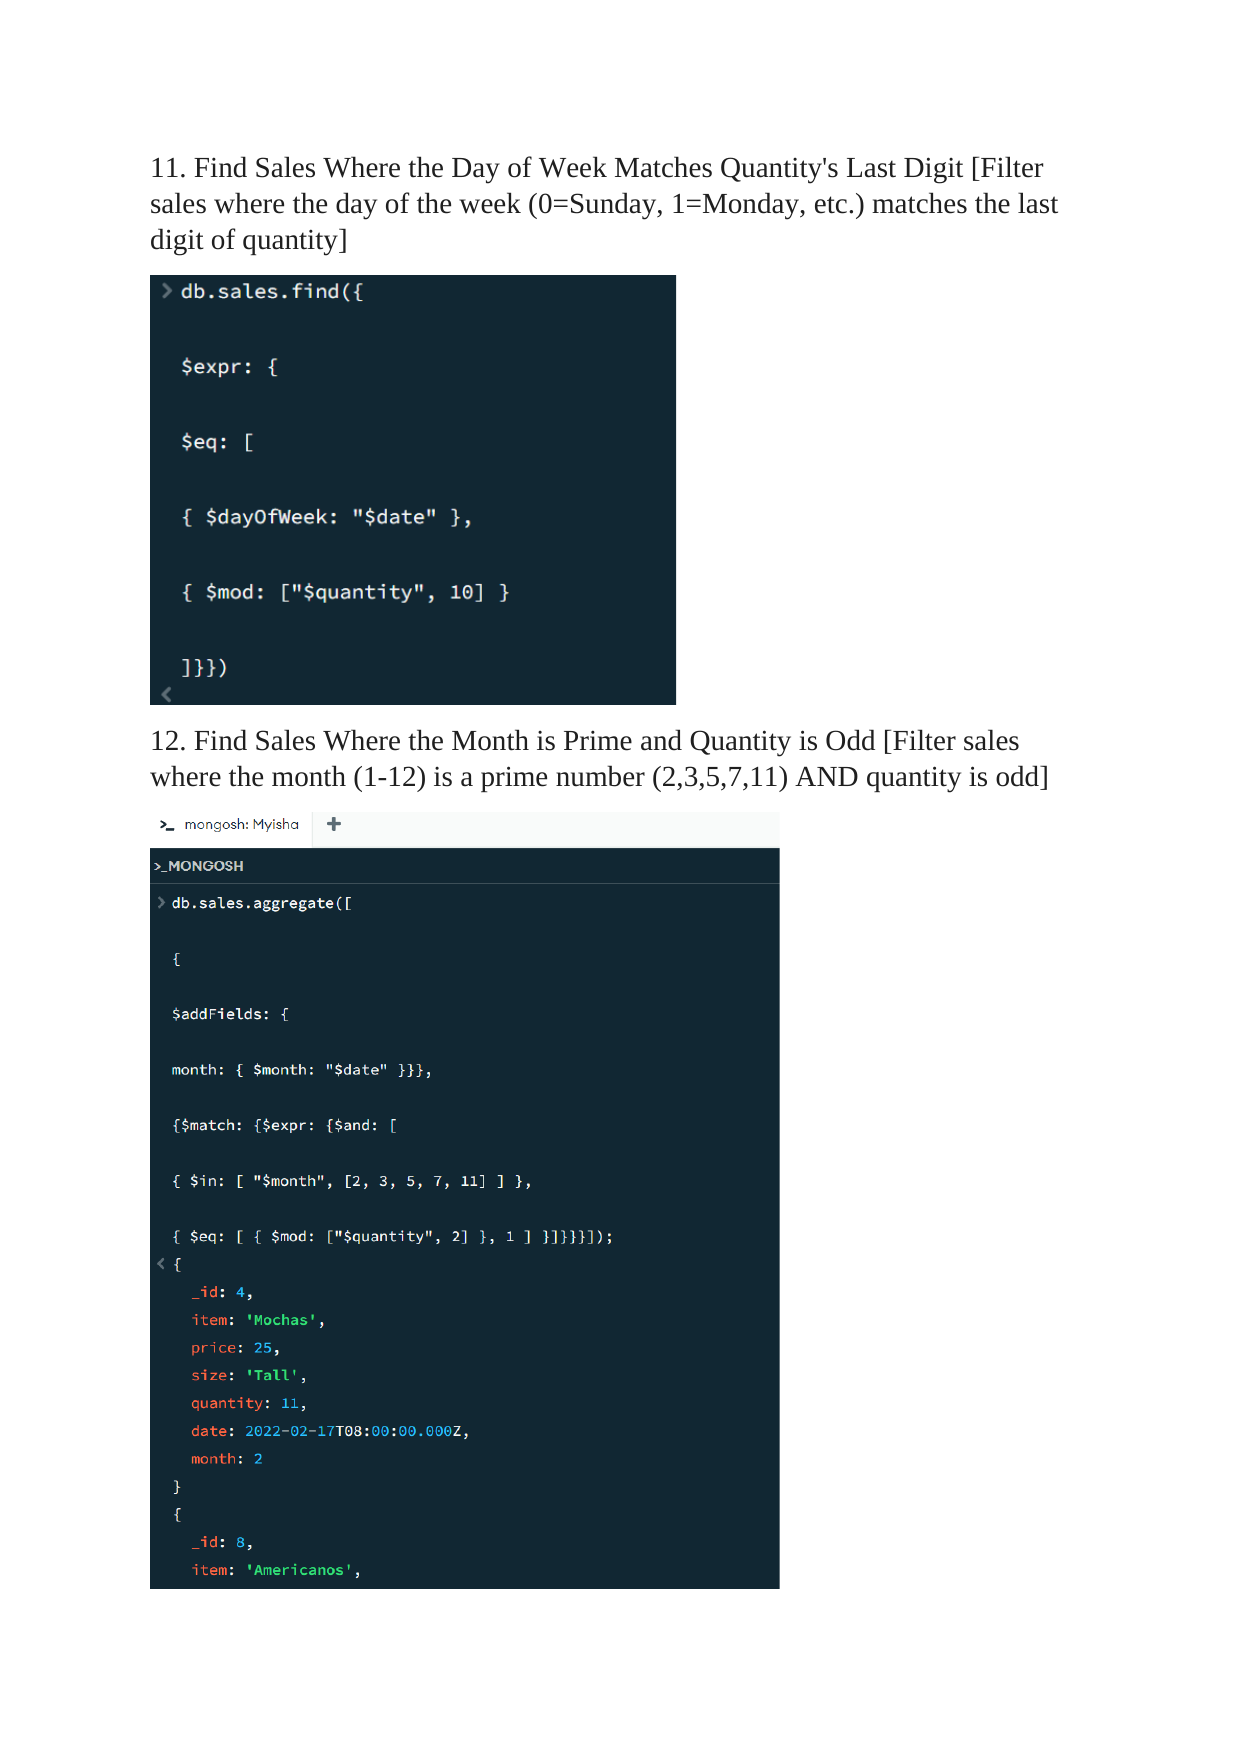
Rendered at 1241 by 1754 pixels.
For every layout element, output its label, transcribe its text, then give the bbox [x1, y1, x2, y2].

text 11. Find Sales Where the Day of Week Matches Quantity's Last Digit [Filter sales where the day of the week (0=Sunday, 1=Monday, etc.) matches the last digit of quantity] [150, 150, 1090, 256]
text 12. Find Sales Where the Month is Prime and Quantity is Odd [Filter sales where the month (1-12) is a prime number (2,3,5,7,11) AND quantity is odd] [150, 723, 1090, 793]
picture [150, 275, 677, 705]
picture [150, 812, 780, 1589]
